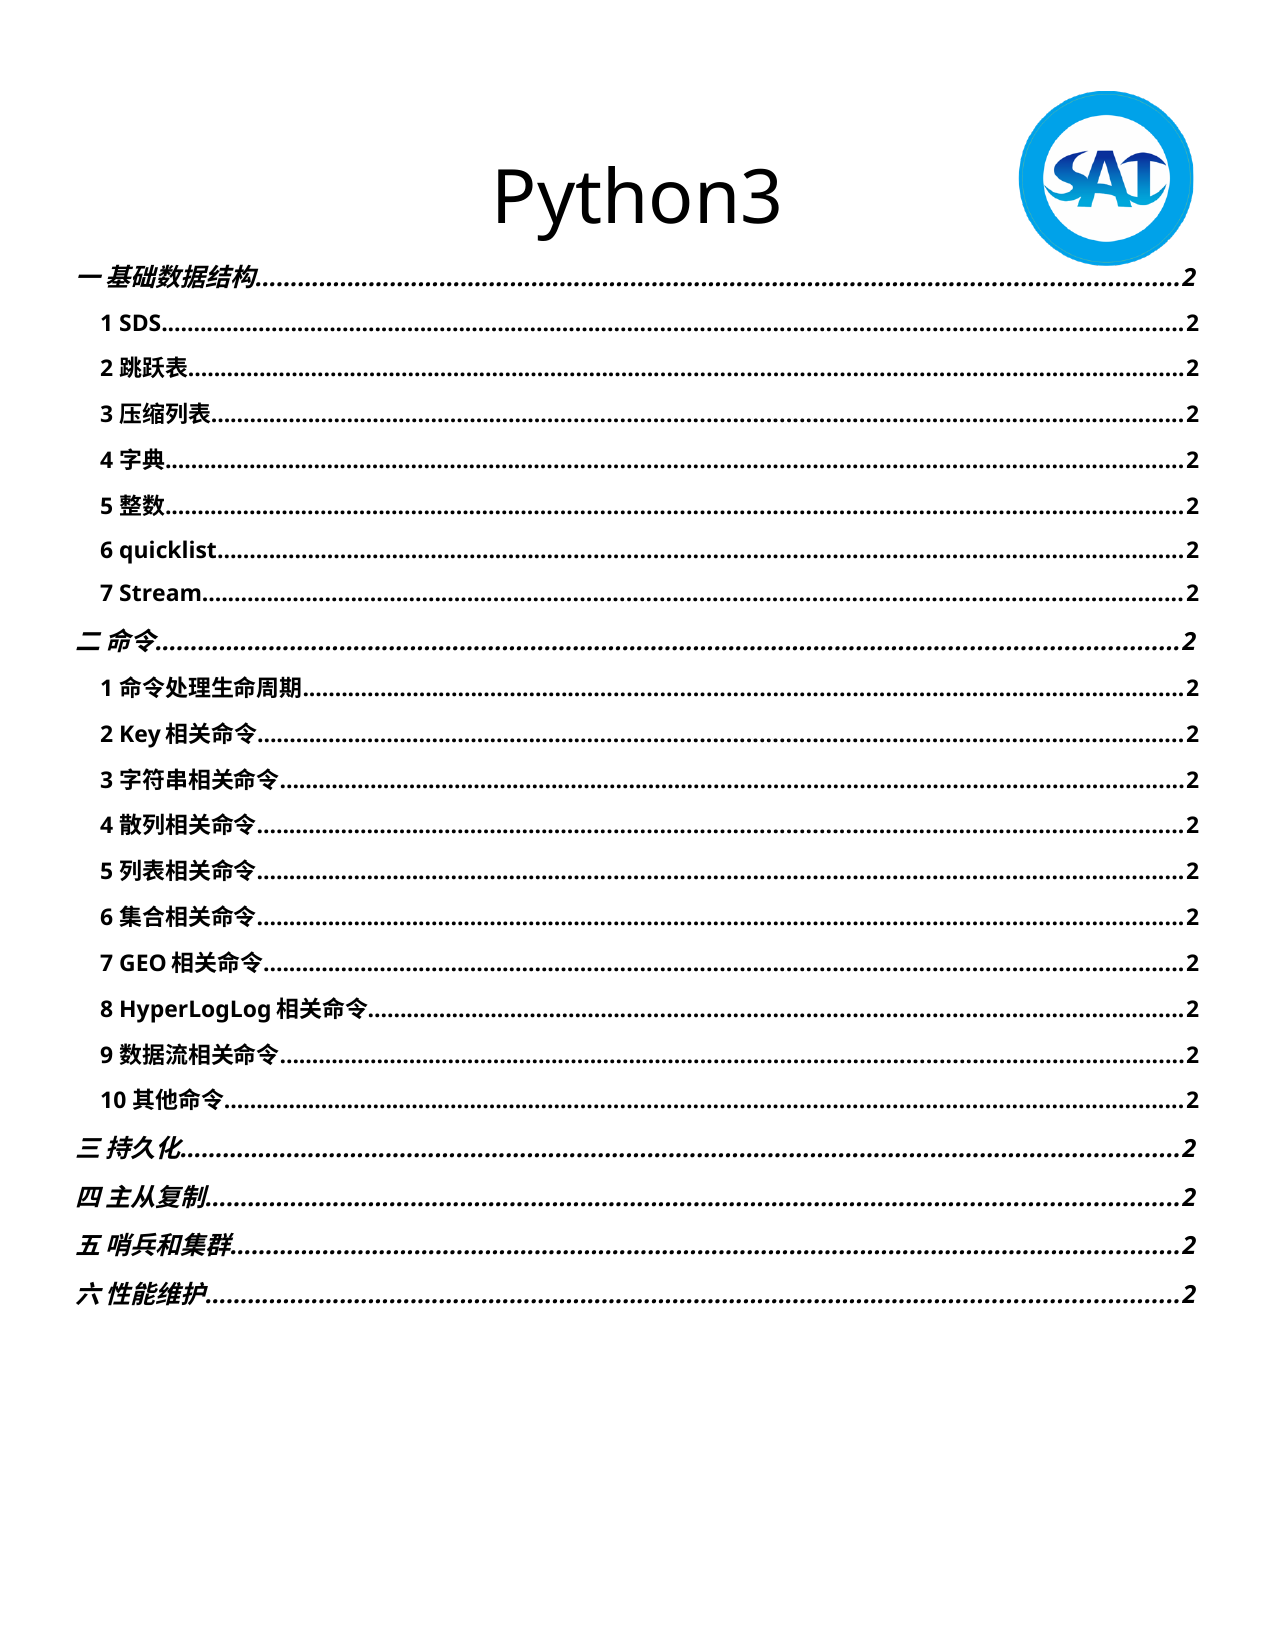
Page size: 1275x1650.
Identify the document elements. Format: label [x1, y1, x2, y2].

picture [1018, 91, 1091, 170]
picture [1018, 186, 1092, 266]
picture [1044, 116, 1169, 241]
picture [1121, 193, 1194, 266]
picture [1122, 91, 1194, 163]
